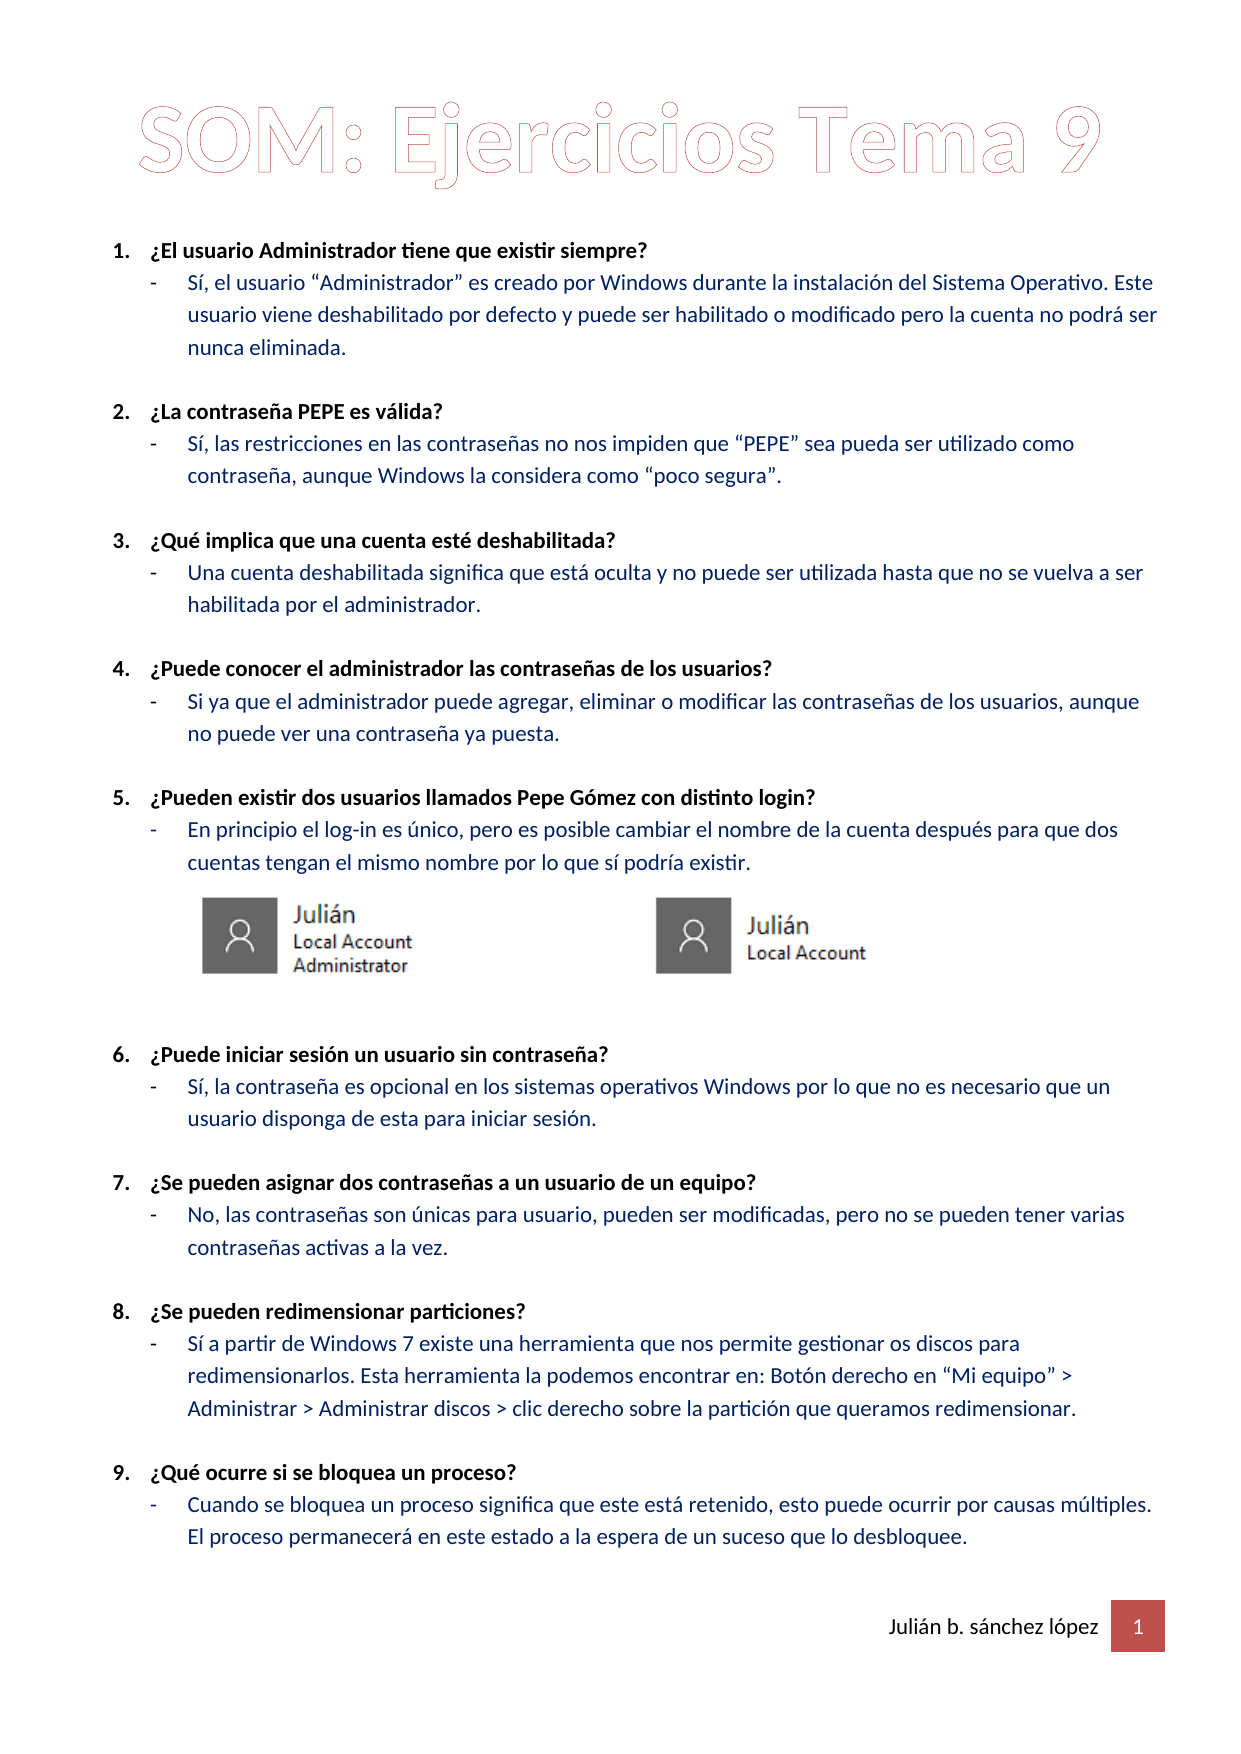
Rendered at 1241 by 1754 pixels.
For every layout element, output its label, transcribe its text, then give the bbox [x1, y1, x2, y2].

list ¿La contraseña PEPE es válida? [112, 397, 1165, 425]
list Cuando se bloquea un proceso significa que este está retenido, esto puede ocurrir por causas múltiples. El proceso permanecerá en este estado a la espera de un suceso que lo desbloquee. [150, 1490, 1165, 1551]
list Sí, las restricciones en las contraseñas no nos impiden que “PEPE” sea pueda ser utilizado como contraseña, aunque Windows la considera como “poco segura”. [150, 429, 1165, 522]
list Una cuenta deshabilitada significa que está oculta y no puede ser utilizada hasta que no se vuelva a ser habilitada por el administrador. [150, 558, 1165, 650]
list ¿Pueden existir dos usuarios llamados Pepe Gómez con distinto login? [112, 783, 1165, 811]
list Si ya que el administrador puede agregar, eliminar o modificar las contraseñas de los usuarios, aunque no puede ver una contraseña ya puesta. [150, 687, 1165, 779]
list ¿Qué ocurre si se bloquea un proceso? [112, 1458, 1165, 1486]
list ¿Se pueden asignar dos contraseñas a un usuario de un equipo? [112, 1168, 1165, 1196]
list En principio el log-in es único, pero es posible cambiar el nombre de la cuenta después para que dos cuentas tengan el mismo nombre por lo que sí podría existir. [150, 816, 1165, 876]
list ¿Puede iniciar sesión un usuario sin contraseña? [112, 1040, 1165, 1068]
list Sí, el usuario “Administrador” es creado por Windows durante la instalación del Sistema Operativo. Este usuario viene deshabilitado por defecto y puede ser habilitado o modificado pero la cuenta no podrá ser nunca eliminada. [150, 268, 1165, 393]
list ¿Qué implica que una cuenta esté deshabilitada? [112, 526, 1165, 554]
picture [187, 880, 913, 1004]
text SOM: Ejercicios Tema 9 [75, 75, 1165, 197]
list Sí a partir de Windows 7 existe una herramienta que nos permite gestionar os discos para redimensionarlos. Esta herramienta la podemos encontrar en: Botón derecho en “Mi equipo” > Administrar > Administrar discos > clic derecho sobre la partición que queramos redimensionar. [150, 1329, 1165, 1454]
list Sí, la contraseña es opcional en los sistemas operativos Windows por lo que no es necesario que un usuario disponga de esta para iniciar sesión. [150, 1072, 1165, 1164]
list ¿El usuario Administrador tiene que existir siempre? [112, 236, 1165, 264]
list ¿Se pueden redimensionar particiones? [112, 1297, 1165, 1325]
list ¿Puede conocer el administrador las contraseñas de los usuarios? [112, 654, 1165, 683]
list No, las contraseñas son únicas para usuario, pueden ser modificadas, pero no se pueden tener varias contraseñas activas a la vez. [150, 1201, 1165, 1293]
